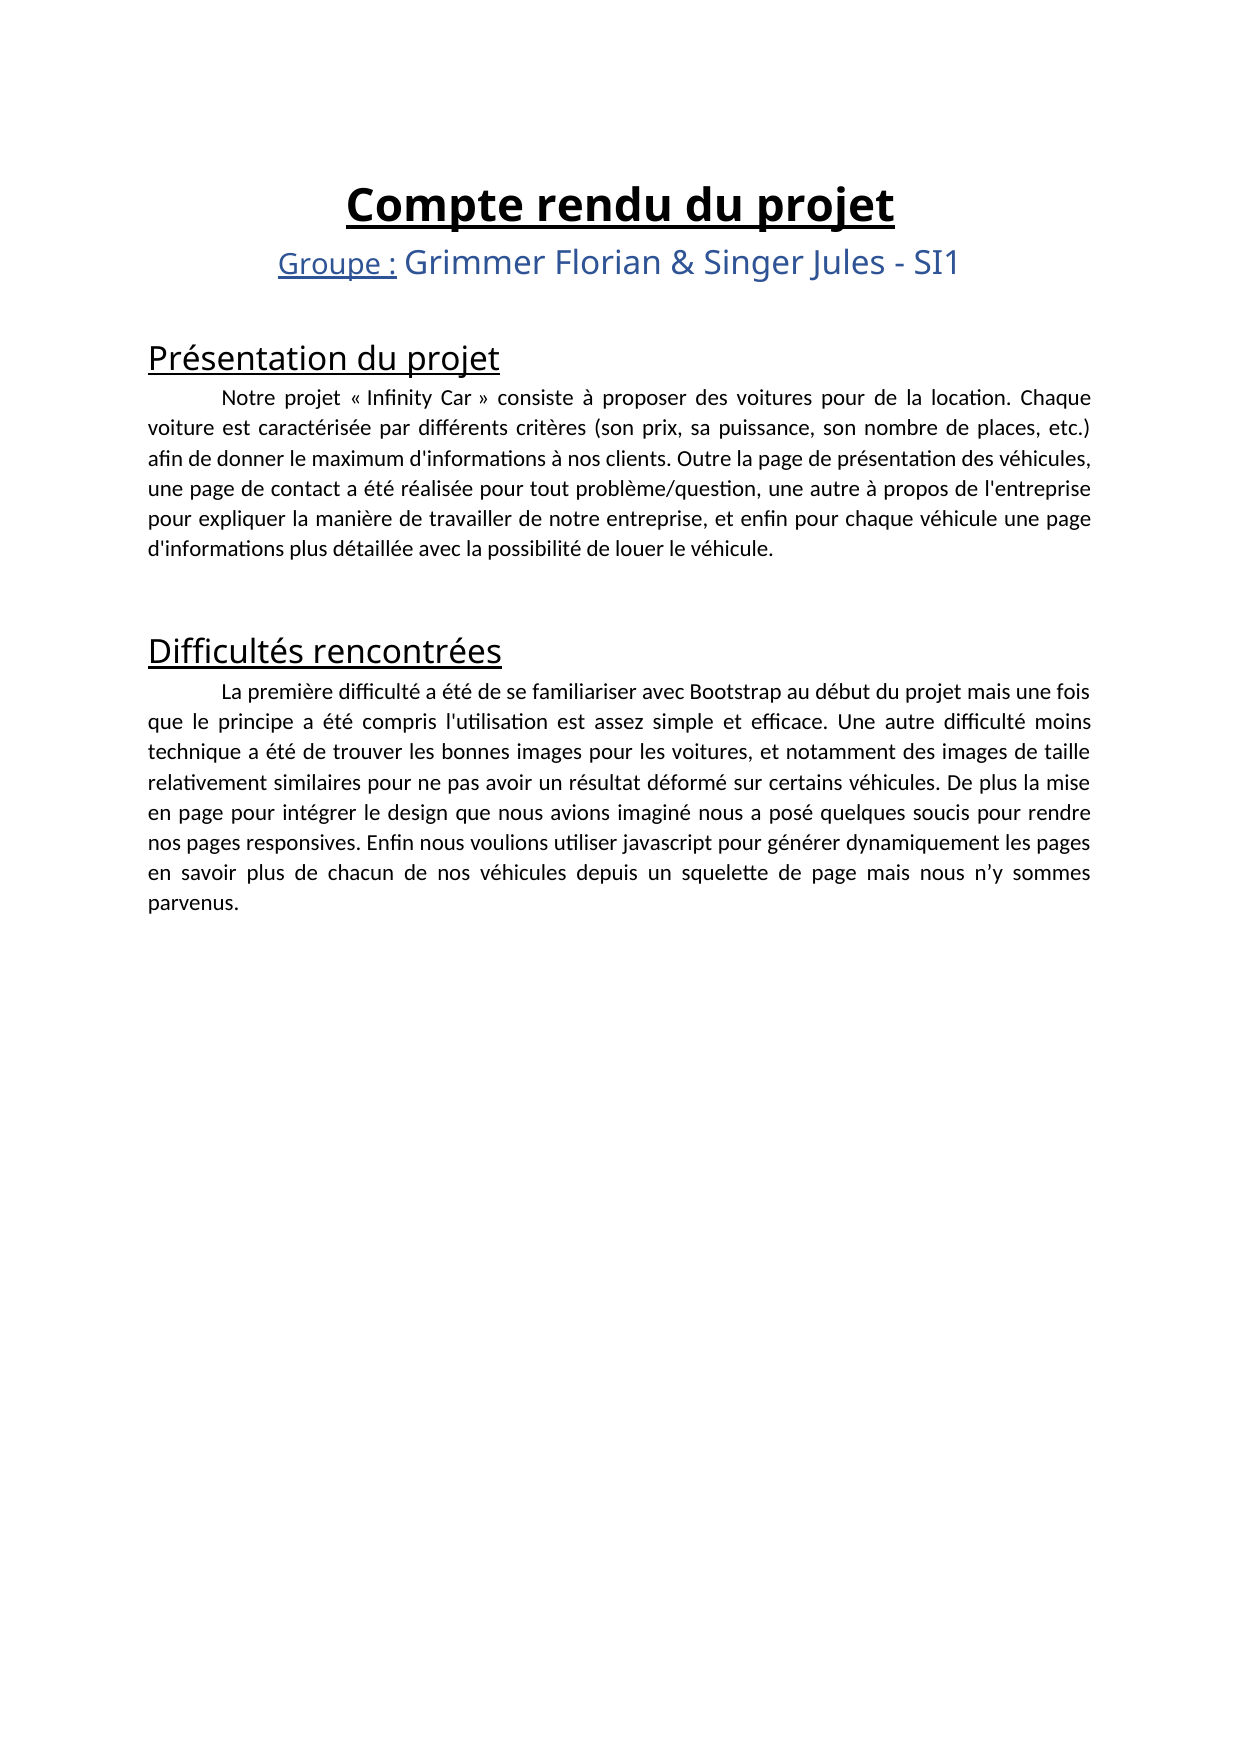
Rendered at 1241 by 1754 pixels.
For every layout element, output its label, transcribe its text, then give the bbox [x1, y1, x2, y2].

subtitle Difficultés rencontrées [148, 628, 1093, 673]
subtitle Compte rendu du projet Groupe : Grimmer Florian & Singer Jules - SI1 [148, 173, 1093, 284]
subtitle Présentation du projet [148, 334, 1093, 380]
text La première difficulté a été de se familiariser avec Bootstrap au début du projet mais une fois que le principe a été compris l'utilisation est assez simple et efficace. Une autre difficulté moins technique a été de trouver les bonnes images pour les voitures, et notamment des images de taille relativement similaires pour ne pas avoir un résultat déformé sur certains véhicules. De plus la mise en page pour intégrer le design que nous avions imaginé nous a posé quelques soucis pour rendre nos pages responsives. Enfin nous voulions utiliser javascript pour générer dynamiquement les pages en savoir plus de chacun de nos véhicules depuis un squelette de page mais nous n’y sommes parvenus. [148, 677, 1093, 917]
text Notre projet « Infinity Car » consiste à proposer des voitures pour de la location. Chaque voiture est caractérisée par différents critères (son prix, sa puissance, son nombre de places, etc.) afin de donner le maximum d'informations à nos clients. Outre la page de présentation des véhicules, une page de contact a été réalisée pour tout problème/question, une autre à propos de l'entreprise pour expliquer la manière de travailler de notre entreprise, et enfin pour chaque véhicule une page d'informations plus détaillée avec la possibilité de louer le véhicule. [148, 383, 1093, 562]
